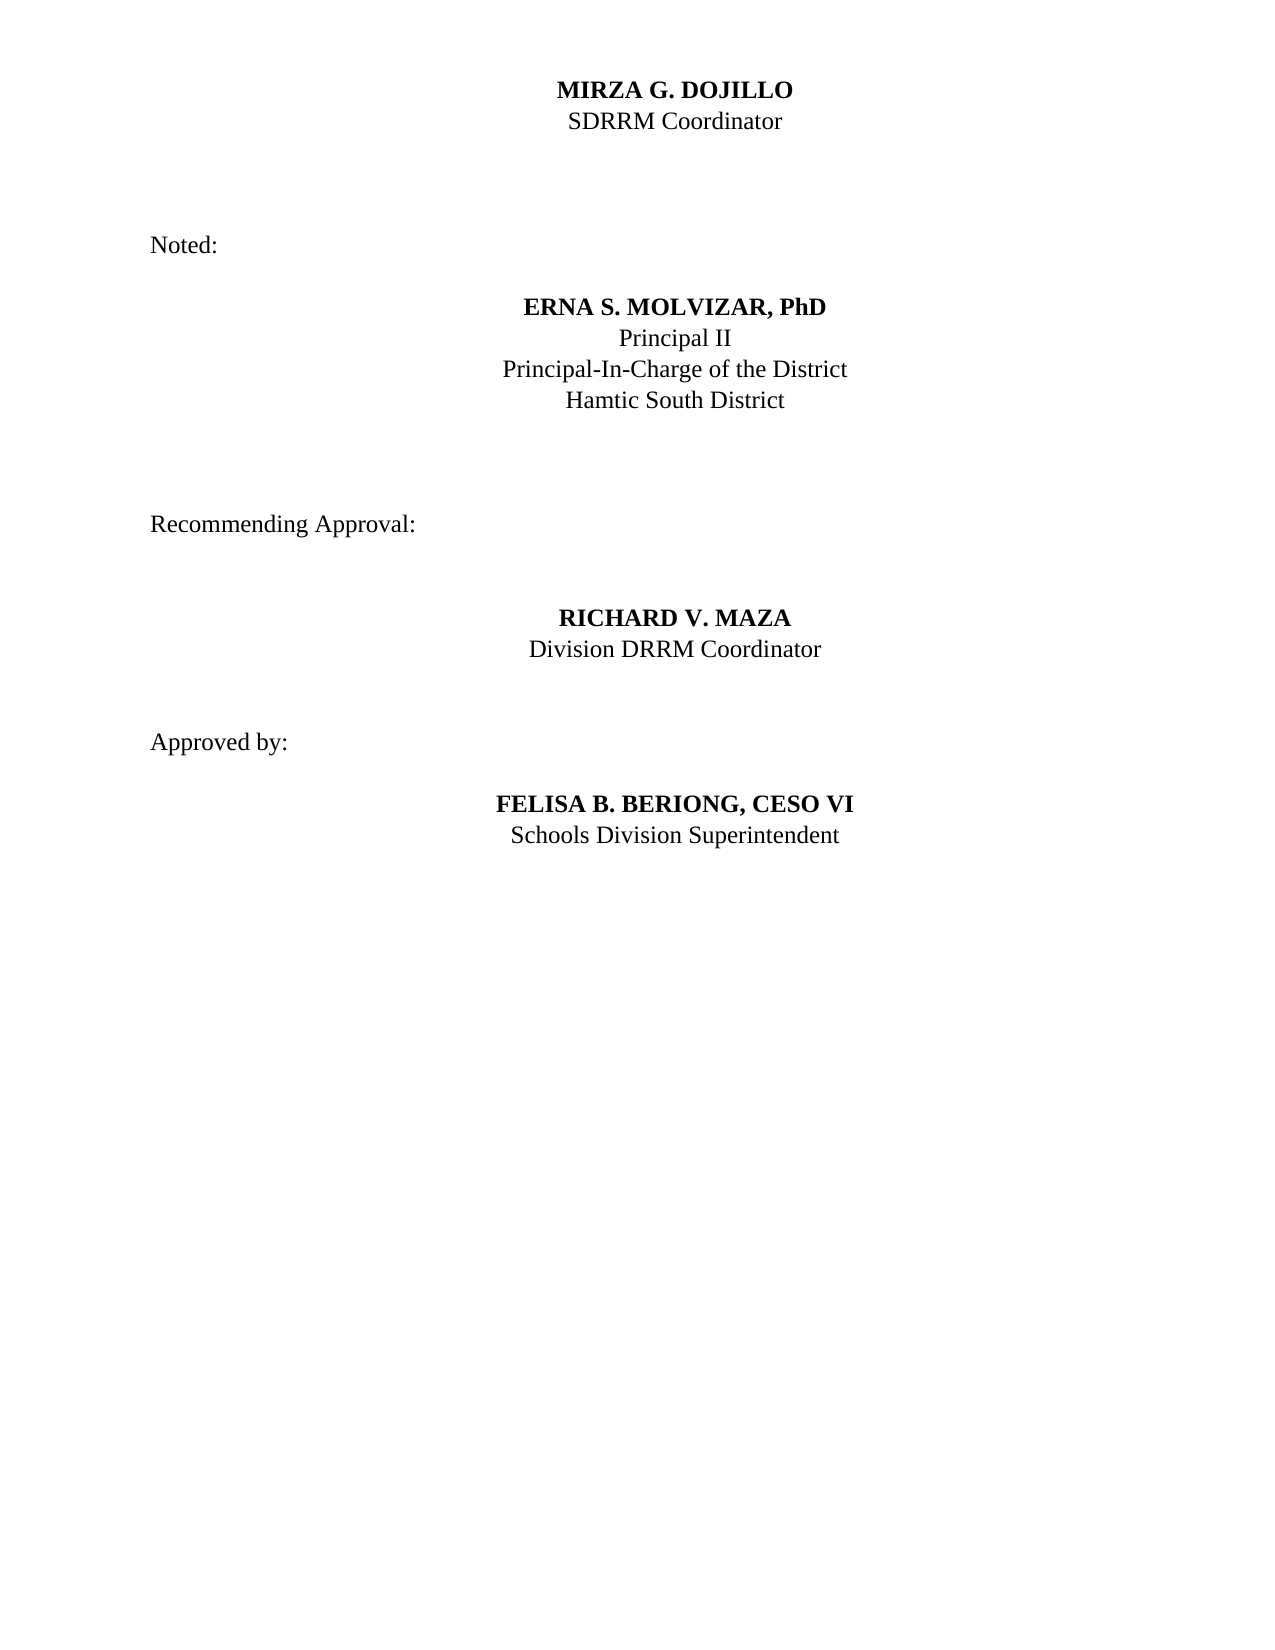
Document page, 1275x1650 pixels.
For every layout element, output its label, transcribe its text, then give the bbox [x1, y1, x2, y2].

text RICHARD V. MAZA [150, 603, 1200, 631]
text Recommending Approval: [150, 509, 1200, 538]
text Hamtic South District [150, 385, 1200, 414]
text Schools Division Superintendent [150, 820, 1200, 849]
text MIRZA G. DOJILLO [150, 75, 1200, 104]
text FELISA B. BERIONG, CESO VI [150, 789, 1200, 818]
text Approved by: [150, 727, 1200, 756]
text Division DRRM Coordinator [150, 634, 1200, 662]
text Noted: [150, 230, 1200, 259]
text Principal-In-Charge of the District [150, 354, 1200, 383]
text SDRRM Coordinator [150, 106, 1200, 135]
text ERNA S. MOLVIZAR, PhD [150, 292, 1200, 321]
text Principal II [150, 323, 1200, 352]
